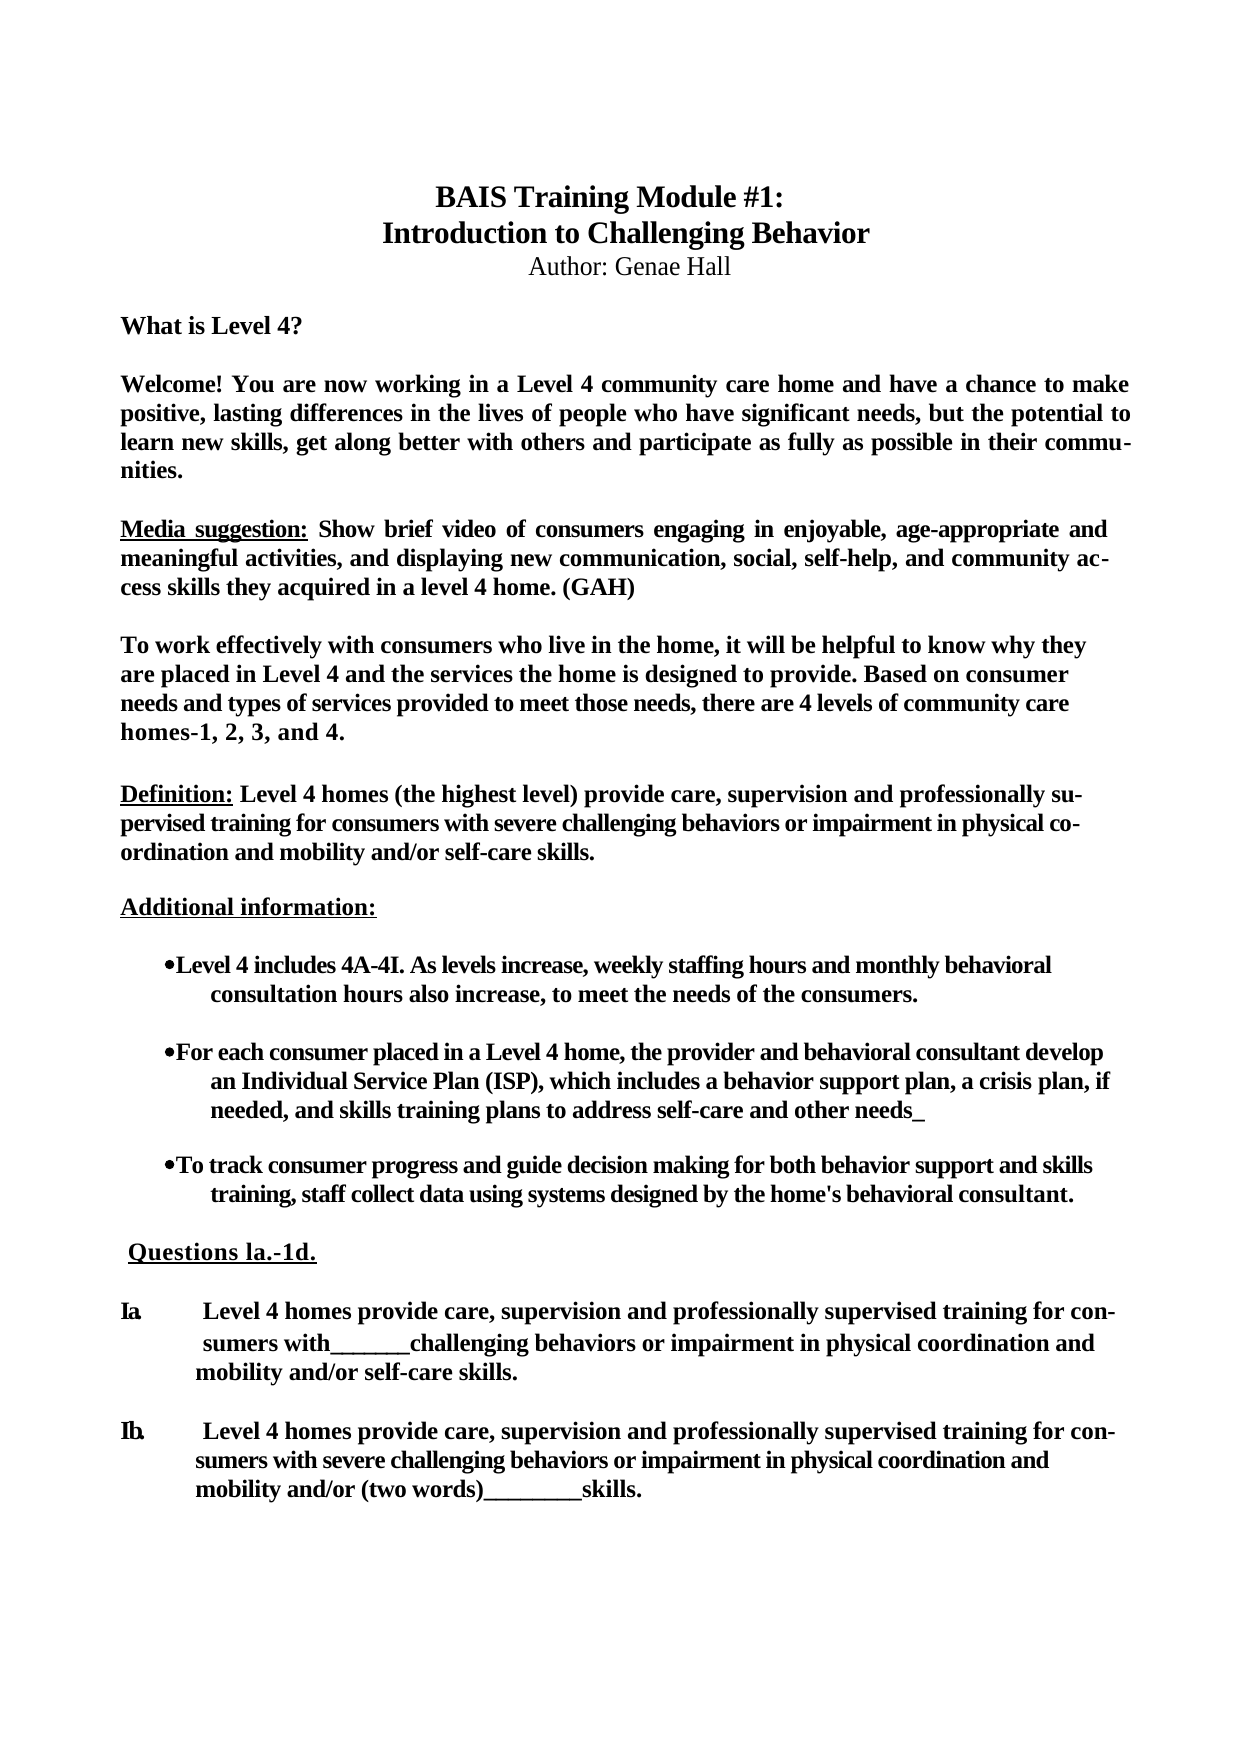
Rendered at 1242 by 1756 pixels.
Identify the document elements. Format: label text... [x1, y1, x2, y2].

text I b. Level 4 homes provide care, supervision and professionally supervised training for con- [120, 1415, 1139, 1445]
text Questions la.-1d. [128, 1237, 1139, 1266]
text What is Level 4? [120, 315, 1139, 339]
list To track consumer progress and guide decision making for both behavior support and skills training, staff collect data using systems designed by the home's behavioral consultant. [165, 1150, 1094, 1207]
text Definition: Level 4 homes (the highest level) provide care, supervision and professionally supervised training for consumers with severe challenging behaviors or impairment in physical coordination and mobility and/or self-care skills. [120, 779, 1124, 866]
text Media suggestion: Show brief video of consumers engaging in enjoyable, age-appropriate and meaningful activities, and displaying new communication, social, self-help, and community access skills they acquired in a level 4 home. (GAH) [120, 514, 1109, 601]
text sumers with severe challenging behaviors or impairment in physical coordination and mobility and/or (two words) skills. [195, 1445, 1094, 1503]
text I a. Level 4 homes provide care, supervision and professionally supervised training for con- [120, 1296, 1139, 1325]
text Additional information: [120, 896, 1139, 920]
text Introduction to Challenging Behavior Author: Genae Hall [120, 214, 1139, 281]
list For each consumer placed in a Level 4 home, the provider and behavioral consultant develop an Individual Service Plan (ISP), which includes a behavior support plan, a crisis plan, if needed, and skills training plans to address self-care and other needs_ [165, 1037, 1116, 1124]
text sumers with challenging behaviors or impairment in physical coordination and mobility and/or self-care skills. [195, 1328, 1109, 1385]
text BAIS Training Module #1: [435, 178, 1139, 214]
list Level 4 includes 4A-4I. As levels increase, weekly staffing hours and monthly behavioral consultation hours also increase, to meet the needs of the consumers. [165, 950, 1131, 1007]
text To work effectively with consumers who live in the home, it will be helpful to know why they are placed in Level 4 and the services the home is designed to provide. Based on consumer needs and types of services provided to meet those needs, there are 4 levels of community care homes-1, 2, 3, and 4. [120, 631, 1101, 746]
text Welcome! You are now working in a Level 4 community care home and have a chance to make positive, lasting differences in the lives of people who have significant needs, but the potential to learn new skills, get along better with others and participate as fully as possible in their communities. [120, 369, 1131, 484]
